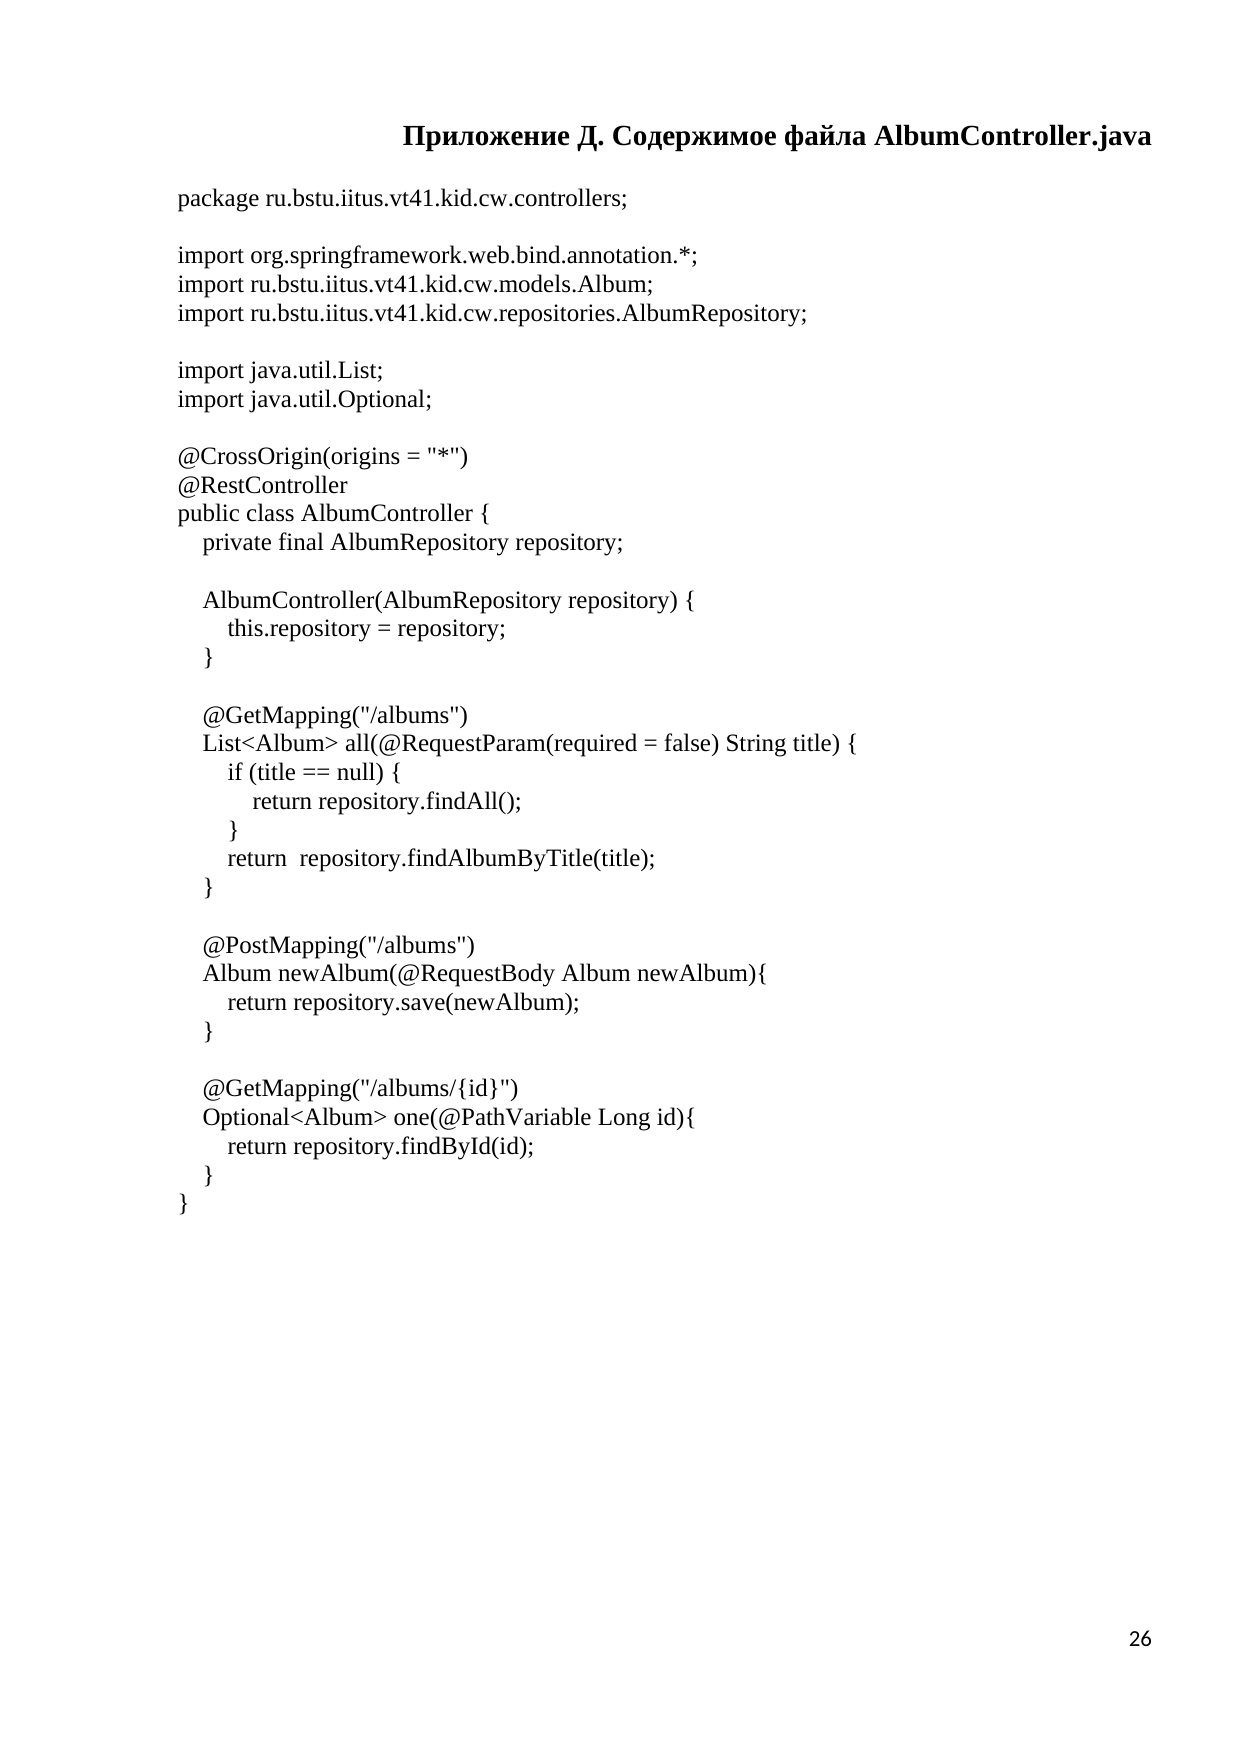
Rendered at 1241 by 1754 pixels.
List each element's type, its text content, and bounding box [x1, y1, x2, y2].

text @CrossOrigin(origins = "*") @RestController public class AlbumController { private final AlbumRepository repository; AlbumController(AlbumRepository repository) { this.repository = repository; } @GetMapping("/albums") List<Album> all(@RequestParam(required = false) String title) { if (title == null) { return repository.findAll(); } return repository.findAlbumByTitle(title); } @PostMapping("/albums") Album newAlbum(@RequestBody Album newAlbum){ return repository.save(newAlbum); } @GetMapping("/albums/{id}") Optional<Album> one(@PathVariable Long id){ return repository.findById(id); } } [177, 441, 1152, 1217]
subtitle Приложение Д. Содержимое файла AlbumController.java [177, 118, 1152, 152]
text package ru.bstu.iitus.vt41.kid.cw.controllers; import org.springframework.web.bind.annotation.*; import ru.bstu.iitus.vt41.kid.cw.models.Album; import ru.bstu.iitus.vt41.kid.cw.repositories.AlbumRepository; import java.util.List; import java.util.Optional; [177, 183, 1152, 441]
